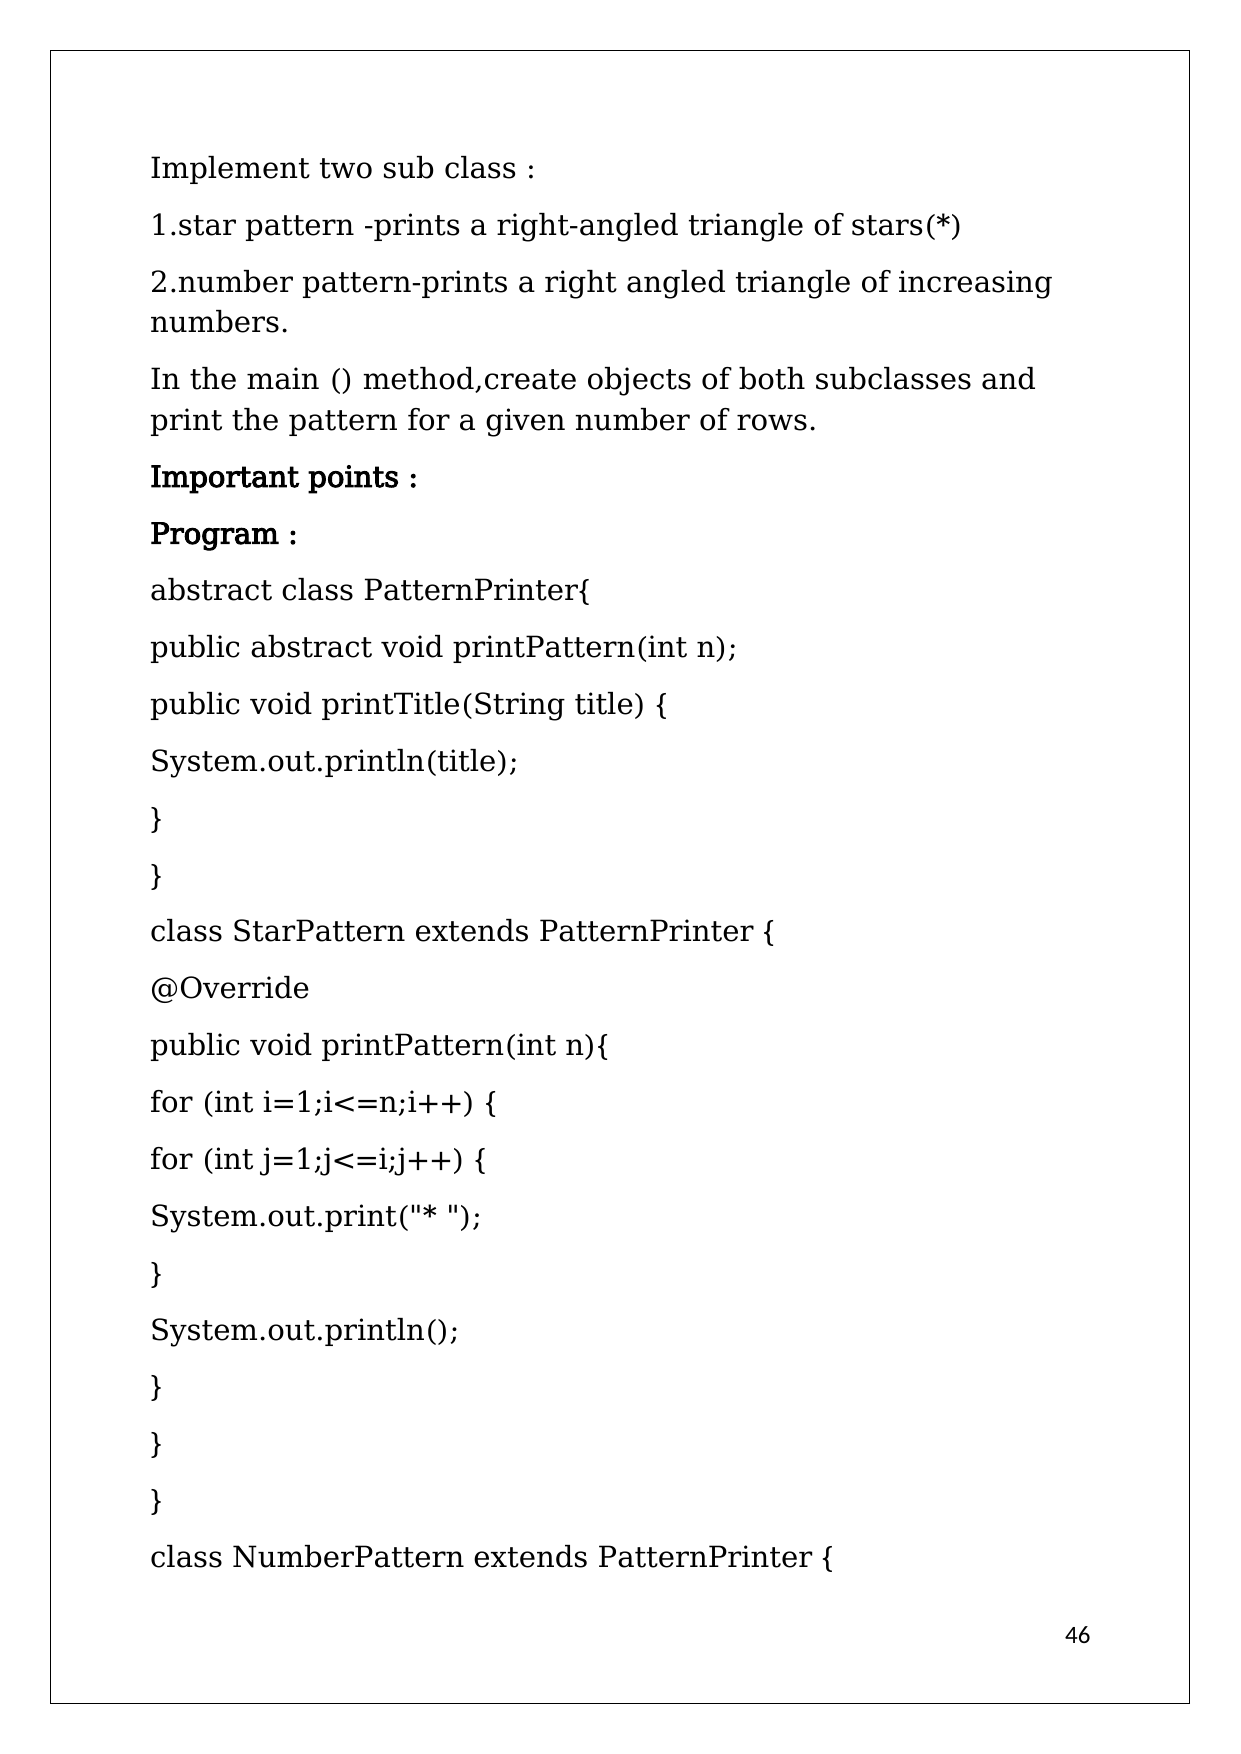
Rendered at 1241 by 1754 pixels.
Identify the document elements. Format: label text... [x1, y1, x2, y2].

text Important points : [150, 458, 1090, 493]
text public void printTitle(String title) { [150, 685, 1090, 720]
text System.out.print("* "); [150, 1197, 1090, 1232]
text for (int i=1;i<=n;i++) { [150, 1083, 1090, 1118]
text 1.star pattern -prints a right-angled triangle of stars(*) [150, 207, 1090, 242]
text } [150, 799, 1090, 834]
text class NumberPattern extends PatternPrinter { [150, 1538, 1090, 1573]
text System.out.println(title); [150, 742, 1090, 777]
text class StarPattern extends PatternPrinter { [150, 913, 1090, 948]
text } [150, 856, 1090, 891]
text 2.number pattern-prints a right angled triangle of increasing numbers. [150, 264, 1090, 339]
text abstract class PatternPrinter{ [150, 572, 1090, 607]
text for (int j=1;j<=i;j++) { [150, 1140, 1090, 1175]
text Program : [150, 515, 1090, 550]
text In the main () method,create objects of both subclasses and print the pattern for a given number of rows. [150, 361, 1090, 436]
text public void printPattern(int n){ [150, 1027, 1090, 1062]
text System.out.println(); [150, 1311, 1090, 1346]
text } [150, 1482, 1090, 1517]
text public abstract void printPattern(int n); [150, 628, 1090, 663]
text } [150, 1425, 1090, 1460]
text } [150, 1368, 1090, 1403]
text Implement two sub class : [150, 150, 1090, 185]
text } [150, 1254, 1090, 1289]
text @Override [150, 970, 1090, 1005]
